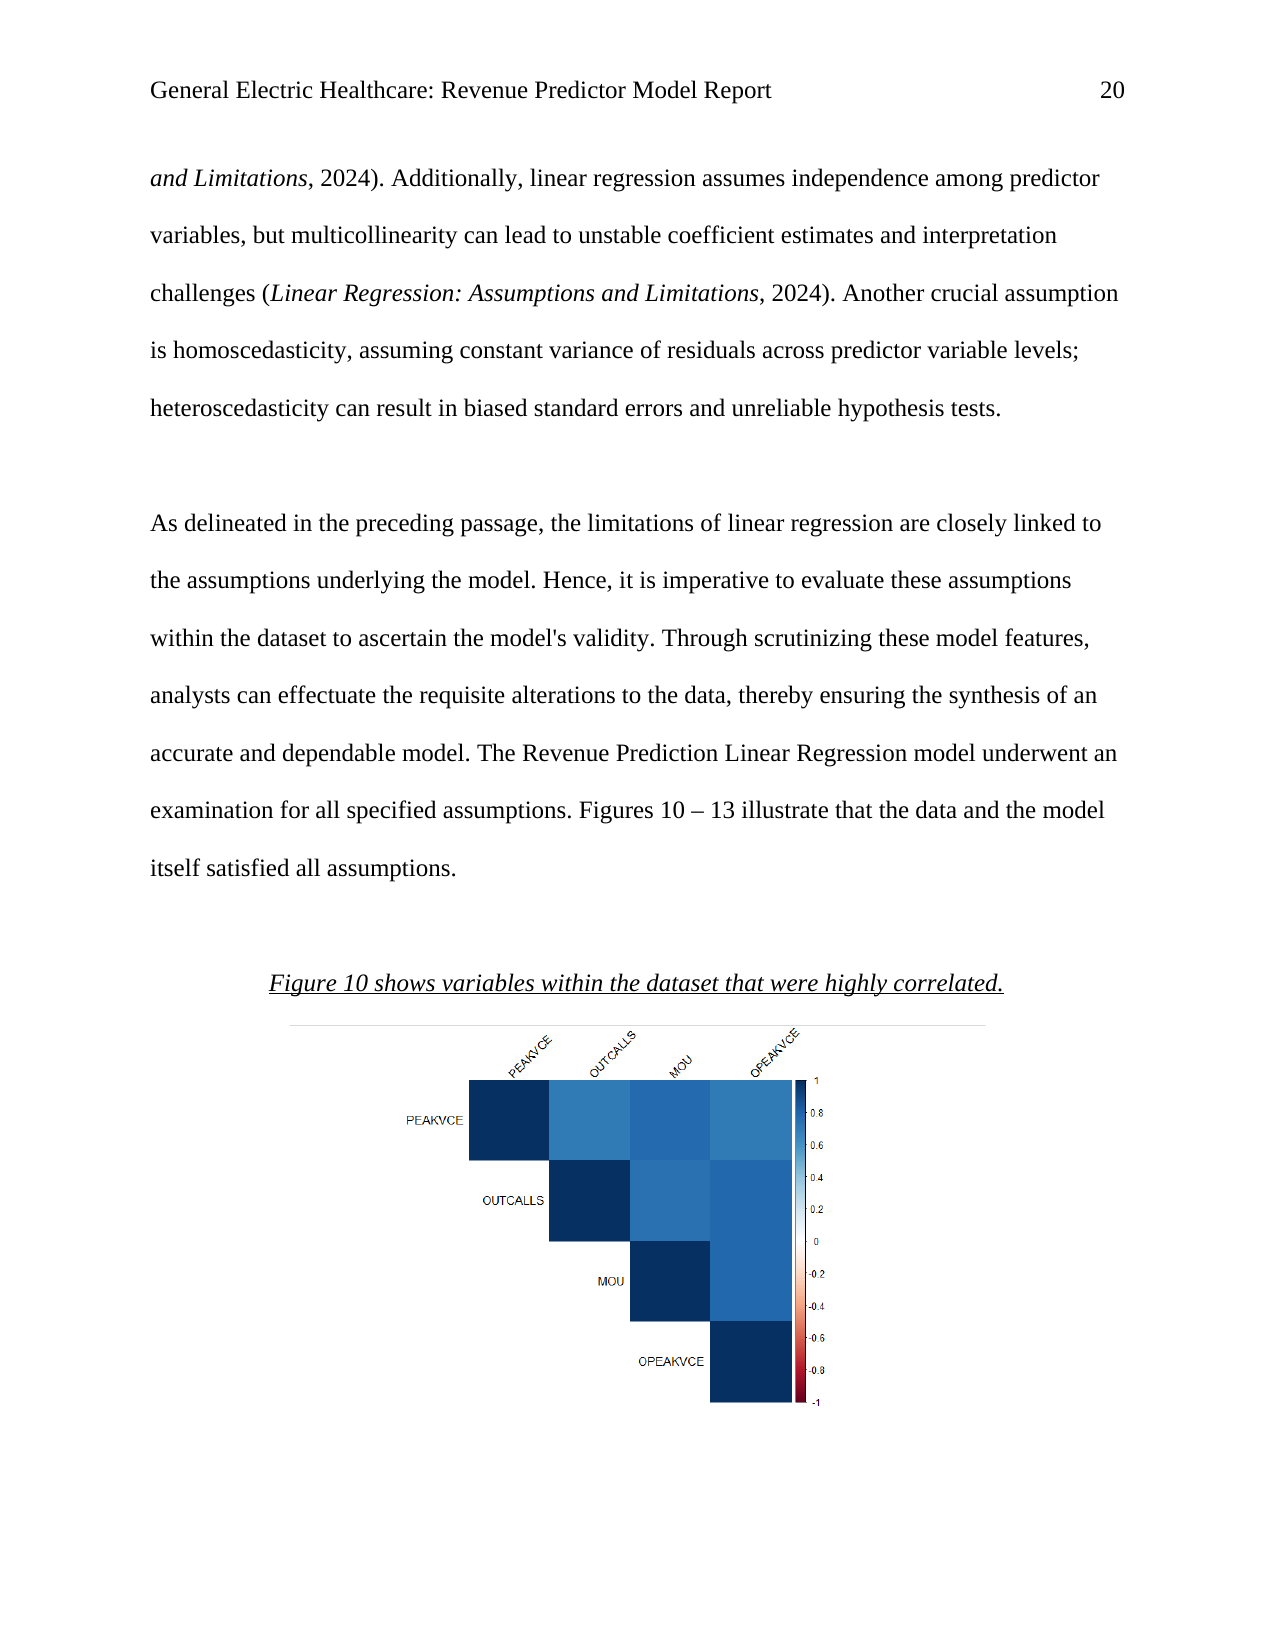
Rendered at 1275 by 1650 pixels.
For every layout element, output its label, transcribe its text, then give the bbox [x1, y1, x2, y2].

text Figure 10 shows variables within the dataset that were highly correlated. [150, 968, 1125, 997]
picture [289, 1025, 986, 1408]
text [150, 163, 1125, 422]
text As delineated in the preceding passage, the limitations of linear regression are closely linked to the assumptions underlying the model. Hence, it is imperative to evaluate these assumptions within the dataset to ascertain the model's validity. Through scrutinizing these model features, analysts can effectuate the requisite alterations to the data, thereby ensuring the synthesis of an accurate and dependable model. The Revenue Prediction Linear Regression model underwent an examination for all specified assumptions. Figures 10 – 13 illustrate that the data and the model itself satisfied all assumptions. [150, 508, 1125, 882]
